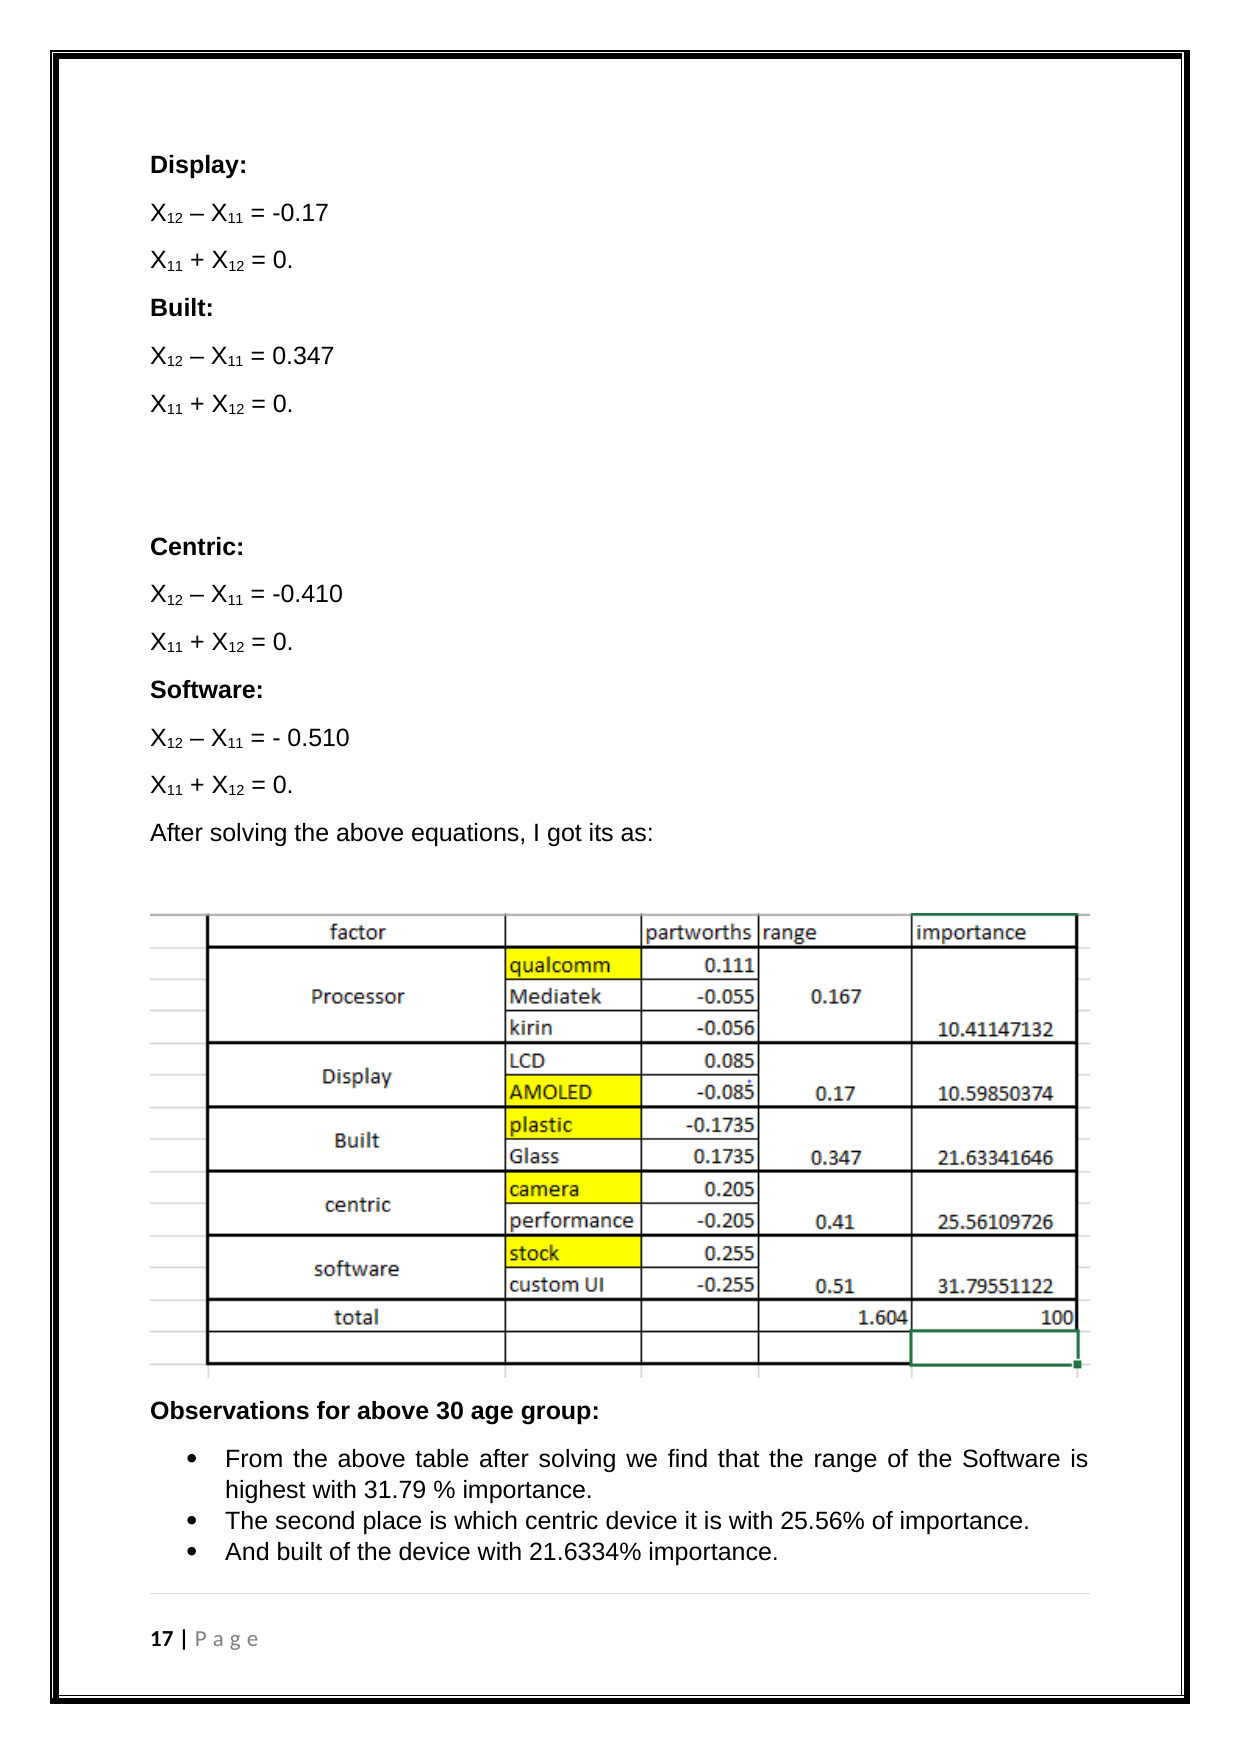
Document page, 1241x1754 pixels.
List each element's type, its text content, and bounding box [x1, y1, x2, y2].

text X12 – X11 = - 0.510 [150, 722, 1090, 751]
text X11 + X12 = 0. [150, 388, 1090, 417]
text X12 – X11 = 0.347 [150, 341, 1090, 369]
list The second place is which centric device it is with 25.56% of importance. [187, 1506, 1090, 1535]
text Observations for above 30 age group: [150, 1396, 1090, 1425]
text X11 + X12 = 0. [150, 627, 1090, 656]
text X12 – X11 = -0.17 [150, 198, 1090, 226]
text Display: [150, 150, 1090, 179]
text Built: [150, 293, 1090, 322]
text Centric: [150, 532, 1090, 560]
text Software: [150, 675, 1090, 703]
text After solving the above equations, I got its as: [150, 818, 1090, 847]
list From the above table after solving we find that the range of the Software is highest with 31.79 % importance. [187, 1444, 1090, 1504]
picture [150, 913, 1091, 1378]
text X12 – X11 = -0.410 [150, 579, 1090, 608]
text X11 + X12 = 0. [150, 245, 1090, 274]
text X11 + X12 = 0. [150, 770, 1090, 799]
list And built of the device with 21.6334% importance. [187, 1537, 1090, 1566]
